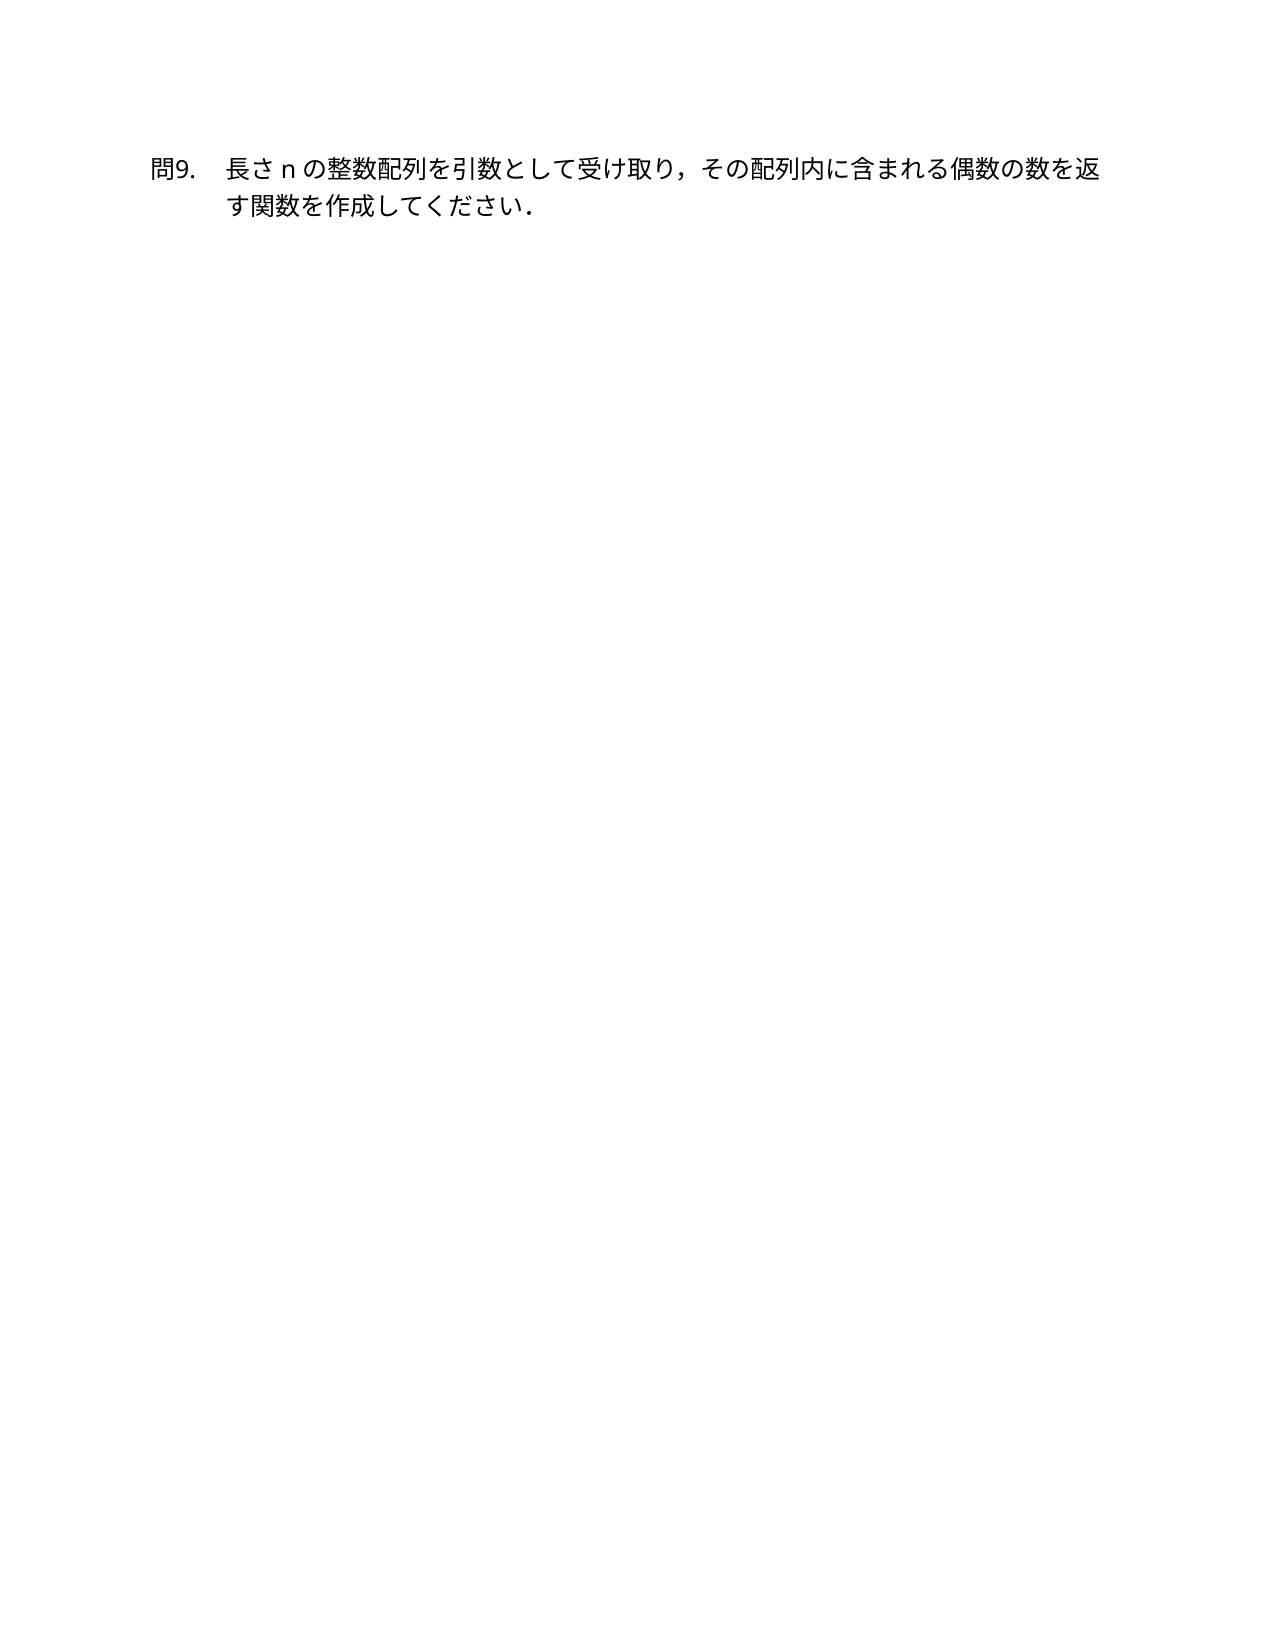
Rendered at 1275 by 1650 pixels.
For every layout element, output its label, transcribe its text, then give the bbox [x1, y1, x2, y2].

list 長さ n の整数配列を引数として受け取り，その配列内に含まれる偶数の数を返す関数を作成してください． [150, 150, 1125, 222]
